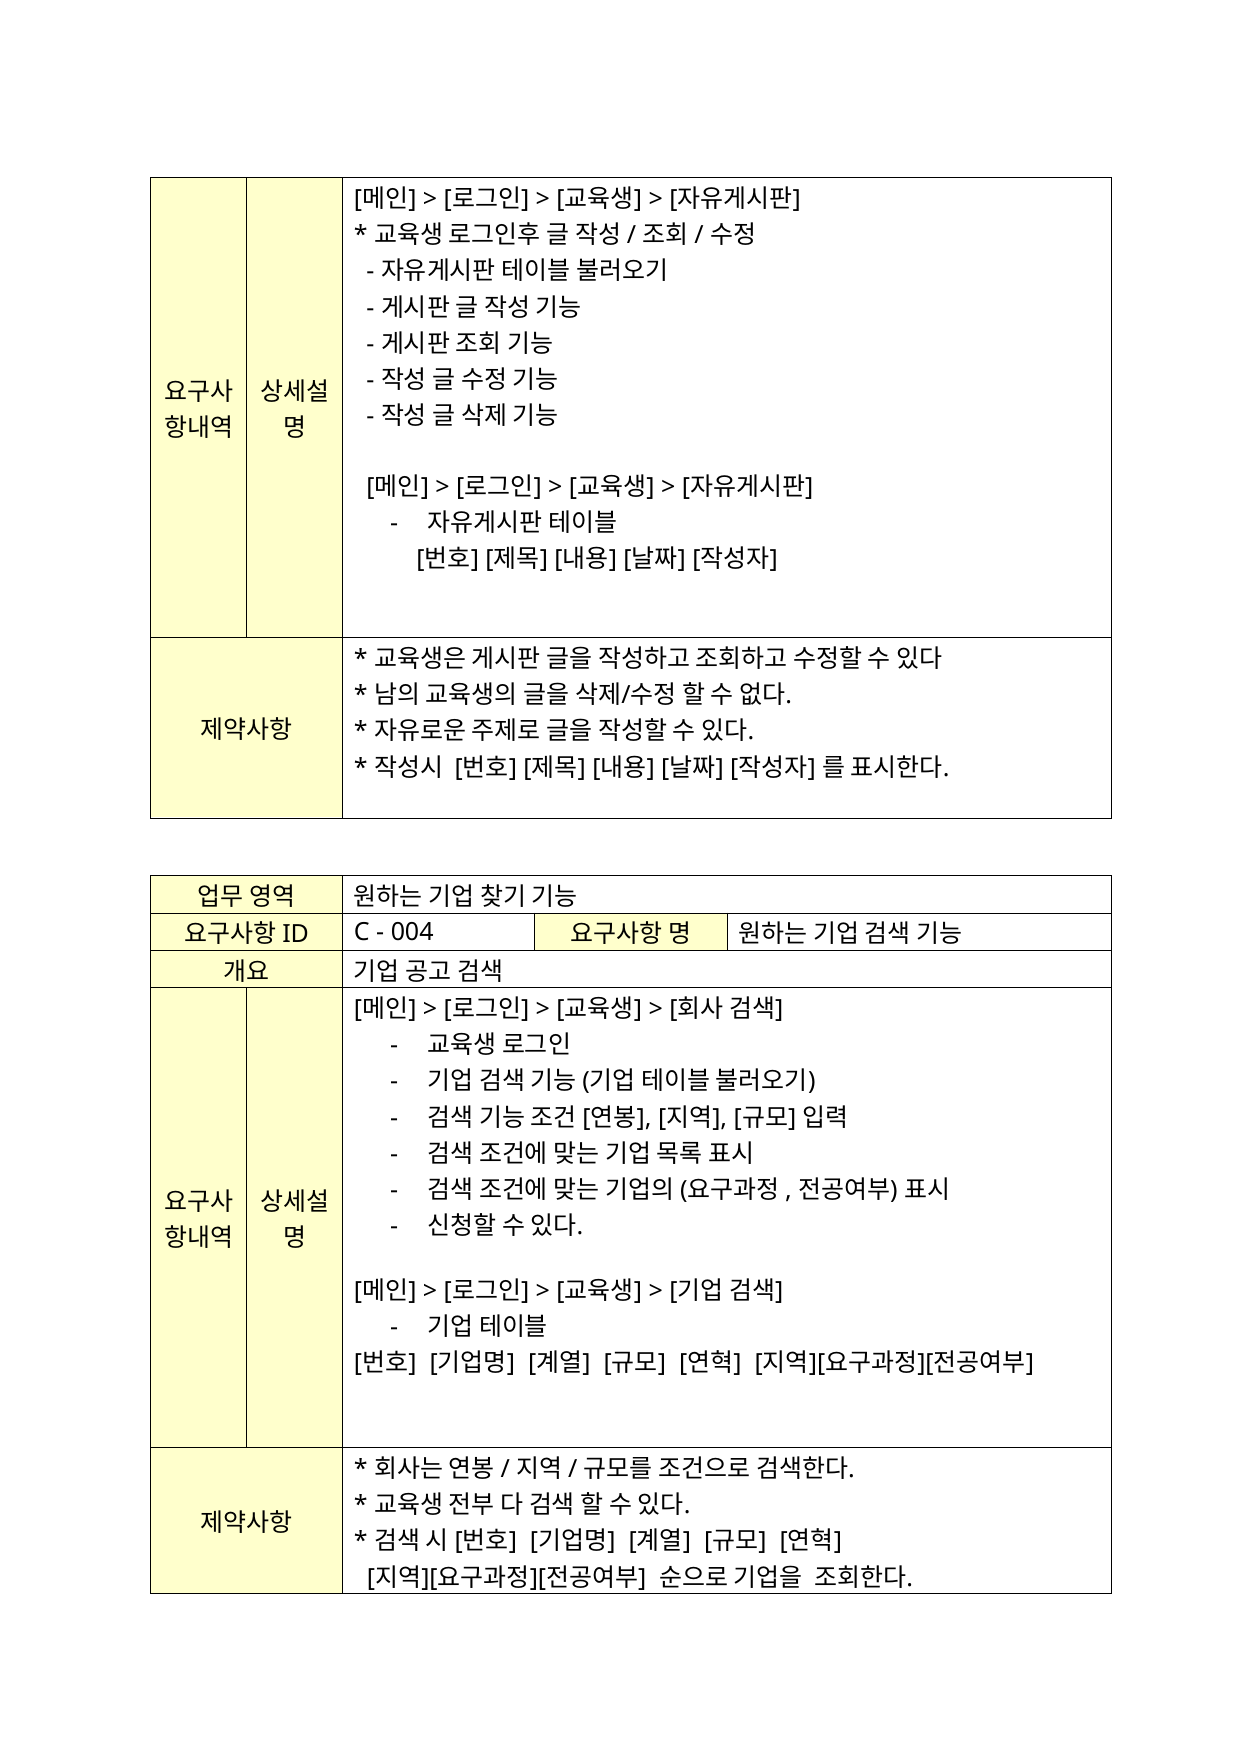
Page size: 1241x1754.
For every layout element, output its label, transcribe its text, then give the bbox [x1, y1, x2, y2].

table_cell 제약사항 [151, 1448, 342, 1593]
table_cell 요구사항내역 [151, 178, 246, 637]
table_cell [메인] > [로그인] > [교육생] > [자유게시판] * 교육생 로그인후 글 작성 / 조회 / 수정 - 자유게시판 테이블 불러오기 - 게시판 글 작성 기능 - 게시판 조회 기능 - 작성 글 수정 기능 - 작성 글 삭제 기능 [메인] > [로그인] > [교육생] > [자유게시판] 자유게시판 테이블 [번호] [제목] [내용] [날짜] [작성자] [343, 178, 1111, 637]
table_cell * 회사는 연봉 / 지역 / 규모를 조건으로 검색한다. * 교육생 전부 다 검색 할 수 있다. * 검색 시 [번호] [기업명] [계열] [규모] [연혁] [지역][요구과정][전공여부] 순으로 기업을 조회한다. [343, 1448, 1111, 1593]
table_cell 요구사항 명 [535, 914, 727, 950]
table_cell 상세설명 [247, 178, 342, 637]
table_cell 상세설명 [247, 988, 342, 1447]
table_cell 개요 [151, 951, 342, 987]
table_cell 원하는 기업 검색 기능 [728, 914, 1111, 950]
table_header 원하는 기업 찾기 기능 [343, 876, 1111, 913]
table_cell 제약사항 [151, 638, 342, 817]
table_cell * 교육생은 게시판 글을 작성하고 조회하고 수정할 수 있다 * 남의 교육생의 글을 삭제/수정 할 수 없다. * 자유로운 주제로 글을 작성할 수 있다. * 작성시 [번호] [제목] [내용] [날짜] [작성자] 를 표시한다. [343, 638, 1111, 817]
table_cell [메인] > [로그인] > [교육생] > [회사 검색] 교육생 로그인 기업 검색 기능 (기업 테이블 불러오기) 검색 기능 조건 [연봉], [지역], [규모] 입력 검색 조건에 맞는 기업 목록 표시 검색 조건에 맞는 기업의 (요구과정 , 전공여부) 표시 신청할 수 있다. [메인] > [로그인] > [교육생] > [기업 검색] 기업 테이블 [번호] [기업명] [계열] [규모] [연혁] [지역][요구과정][전공여부] [343, 988, 1111, 1447]
table_cell 요구사항내역 [151, 988, 246, 1447]
table_cell C - 004 [343, 914, 534, 950]
table_header 업무 영역 [151, 876, 342, 913]
table_cell 요구사항 ID [151, 914, 342, 950]
table_cell 기업 공고 검색 [343, 951, 1111, 987]
